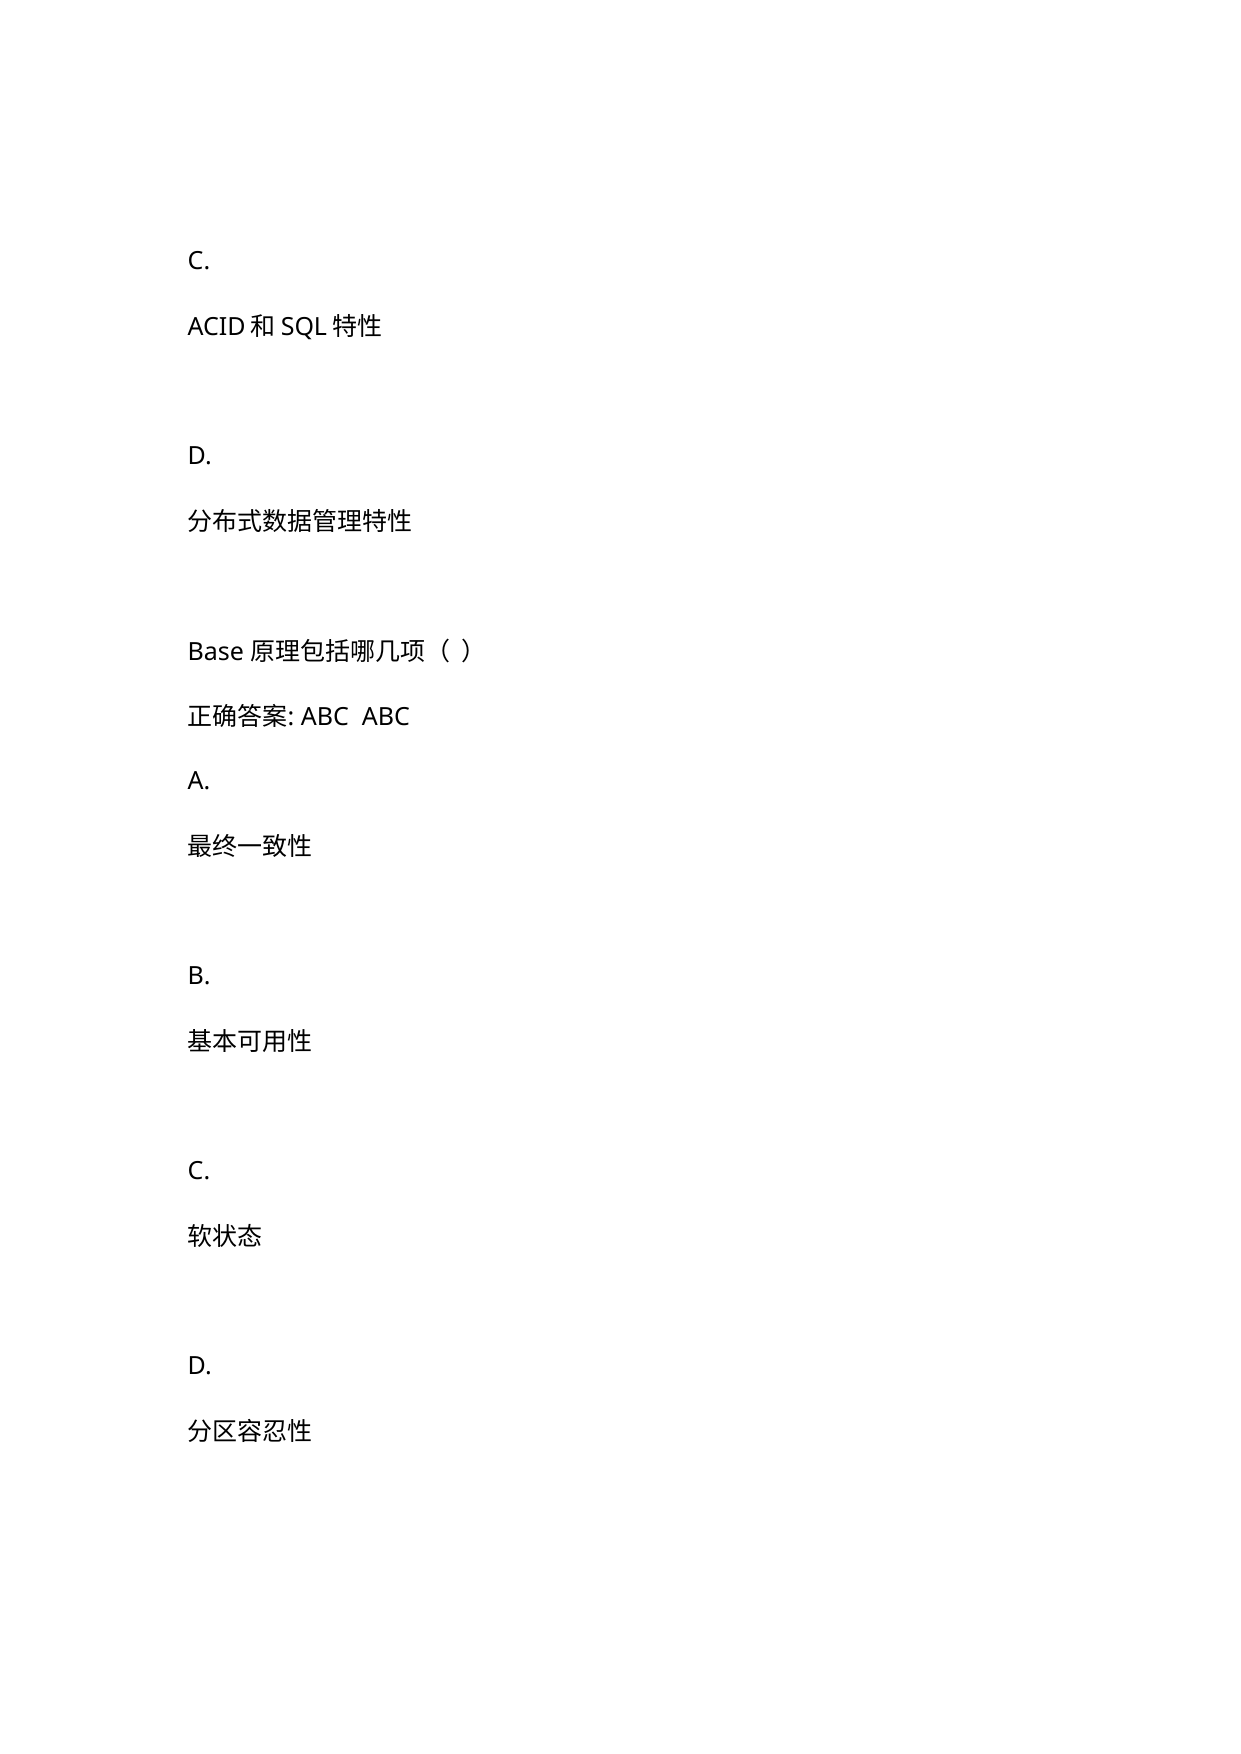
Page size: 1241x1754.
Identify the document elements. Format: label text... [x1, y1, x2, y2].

text B. [187, 942, 1053, 1007]
text 分布式数据管理特性 [187, 487, 1053, 552]
text C. [187, 1137, 1053, 1202]
text 最终一致性 [187, 812, 1053, 877]
text D. [187, 422, 1053, 487]
text D. [187, 1332, 1053, 1397]
text 正确答案: ABC ABC [187, 682, 1053, 747]
text 基本可用性 [187, 1007, 1053, 1072]
text C. [187, 227, 1053, 292]
text ACID和SQL特性 [187, 292, 1053, 357]
text Base 原理包括哪几项（ ） [187, 617, 1053, 682]
text 软状态 [187, 1202, 1053, 1267]
text A. [187, 747, 1053, 812]
text 分区容忍性 [187, 1397, 1053, 1462]
